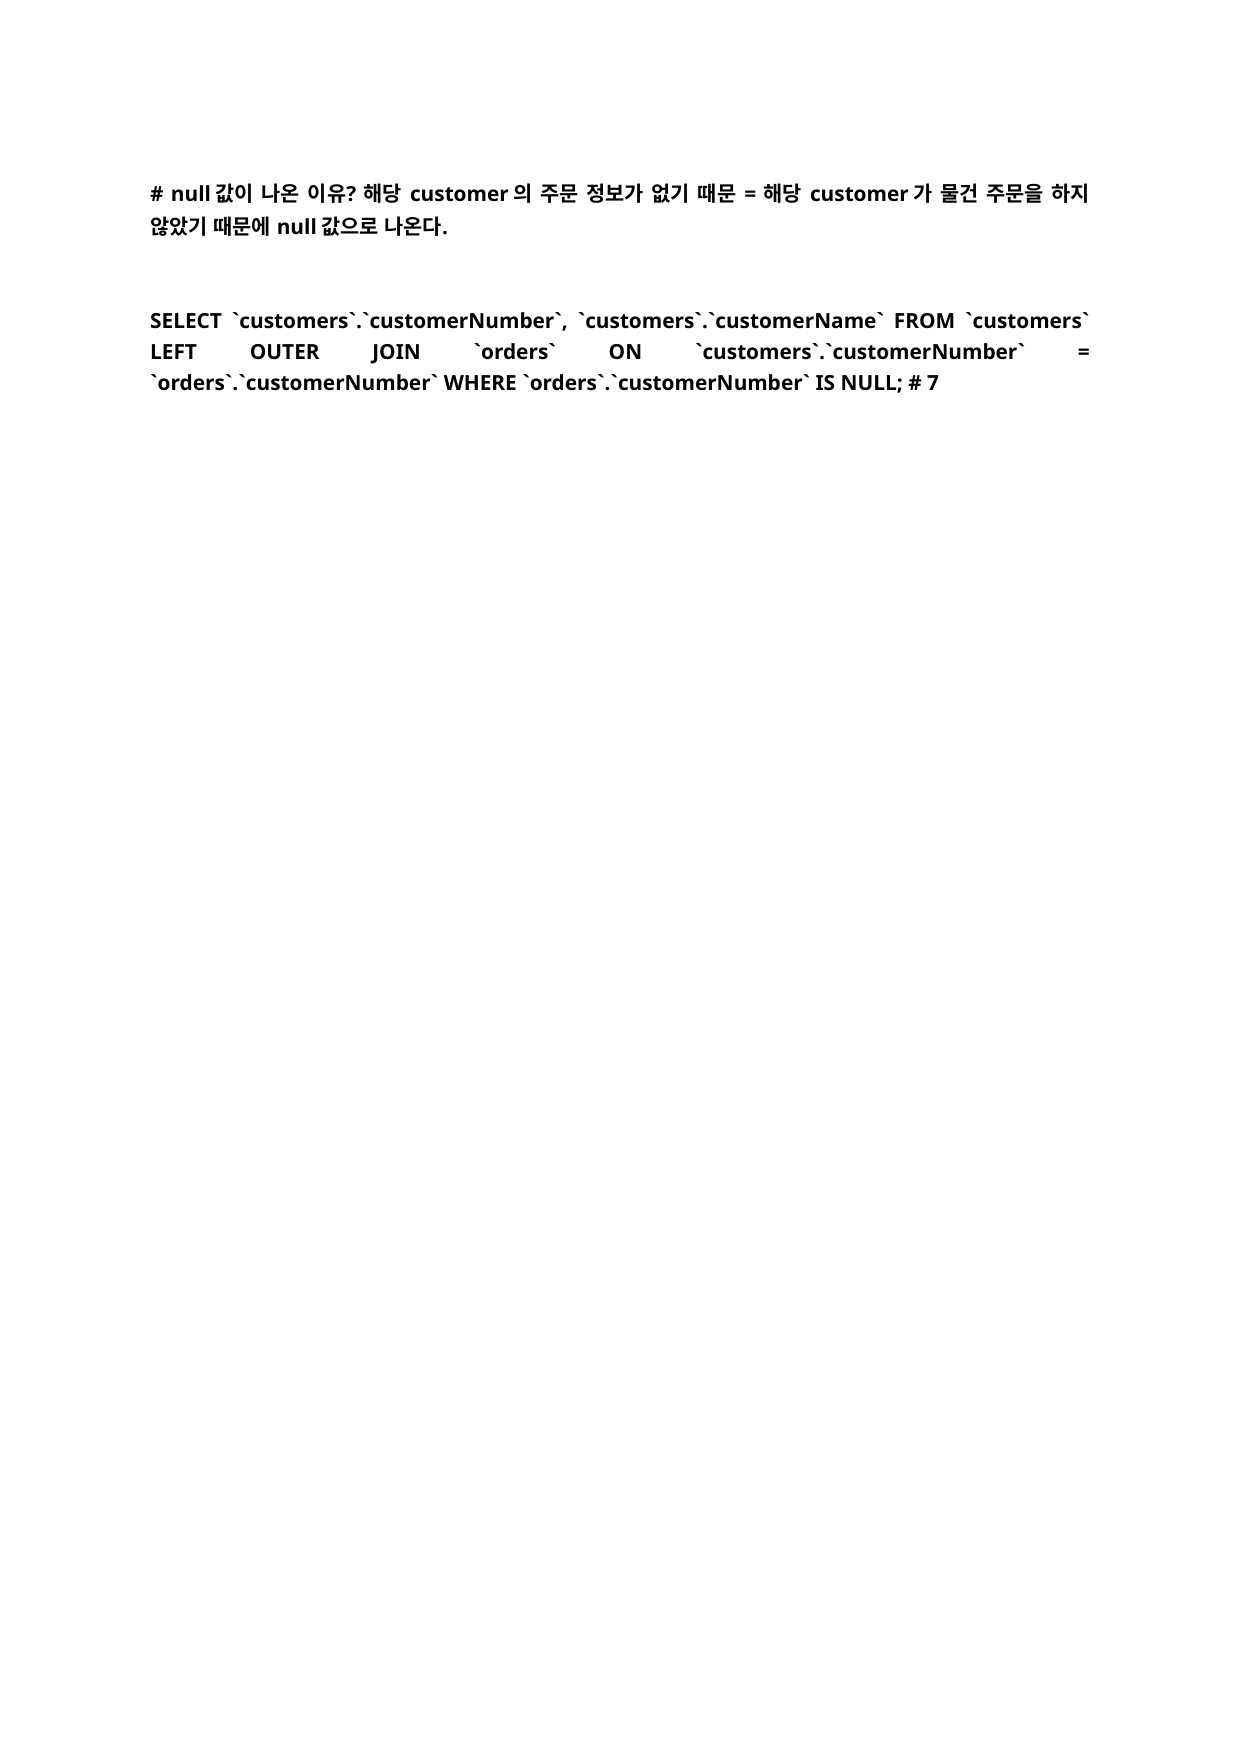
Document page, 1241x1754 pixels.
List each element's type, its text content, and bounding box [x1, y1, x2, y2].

text # null값이 나온 이유? 해당 customer의 주문 정보가 없기 때문 = 해당 customer가 물건 주문을 하지 않았기 때문에 null값으로 나온다. [150, 177, 1090, 240]
text SELECT `customers`.`customerNumber`, `customers`.`customerName` FROM `customers` LEFT OUTER JOIN `orders` ON `customers`.`customerNumber` = `orders`.`customerNumber` WHERE `orders`.`customerNumber` IS NULL; # 7 [150, 307, 1090, 396]
